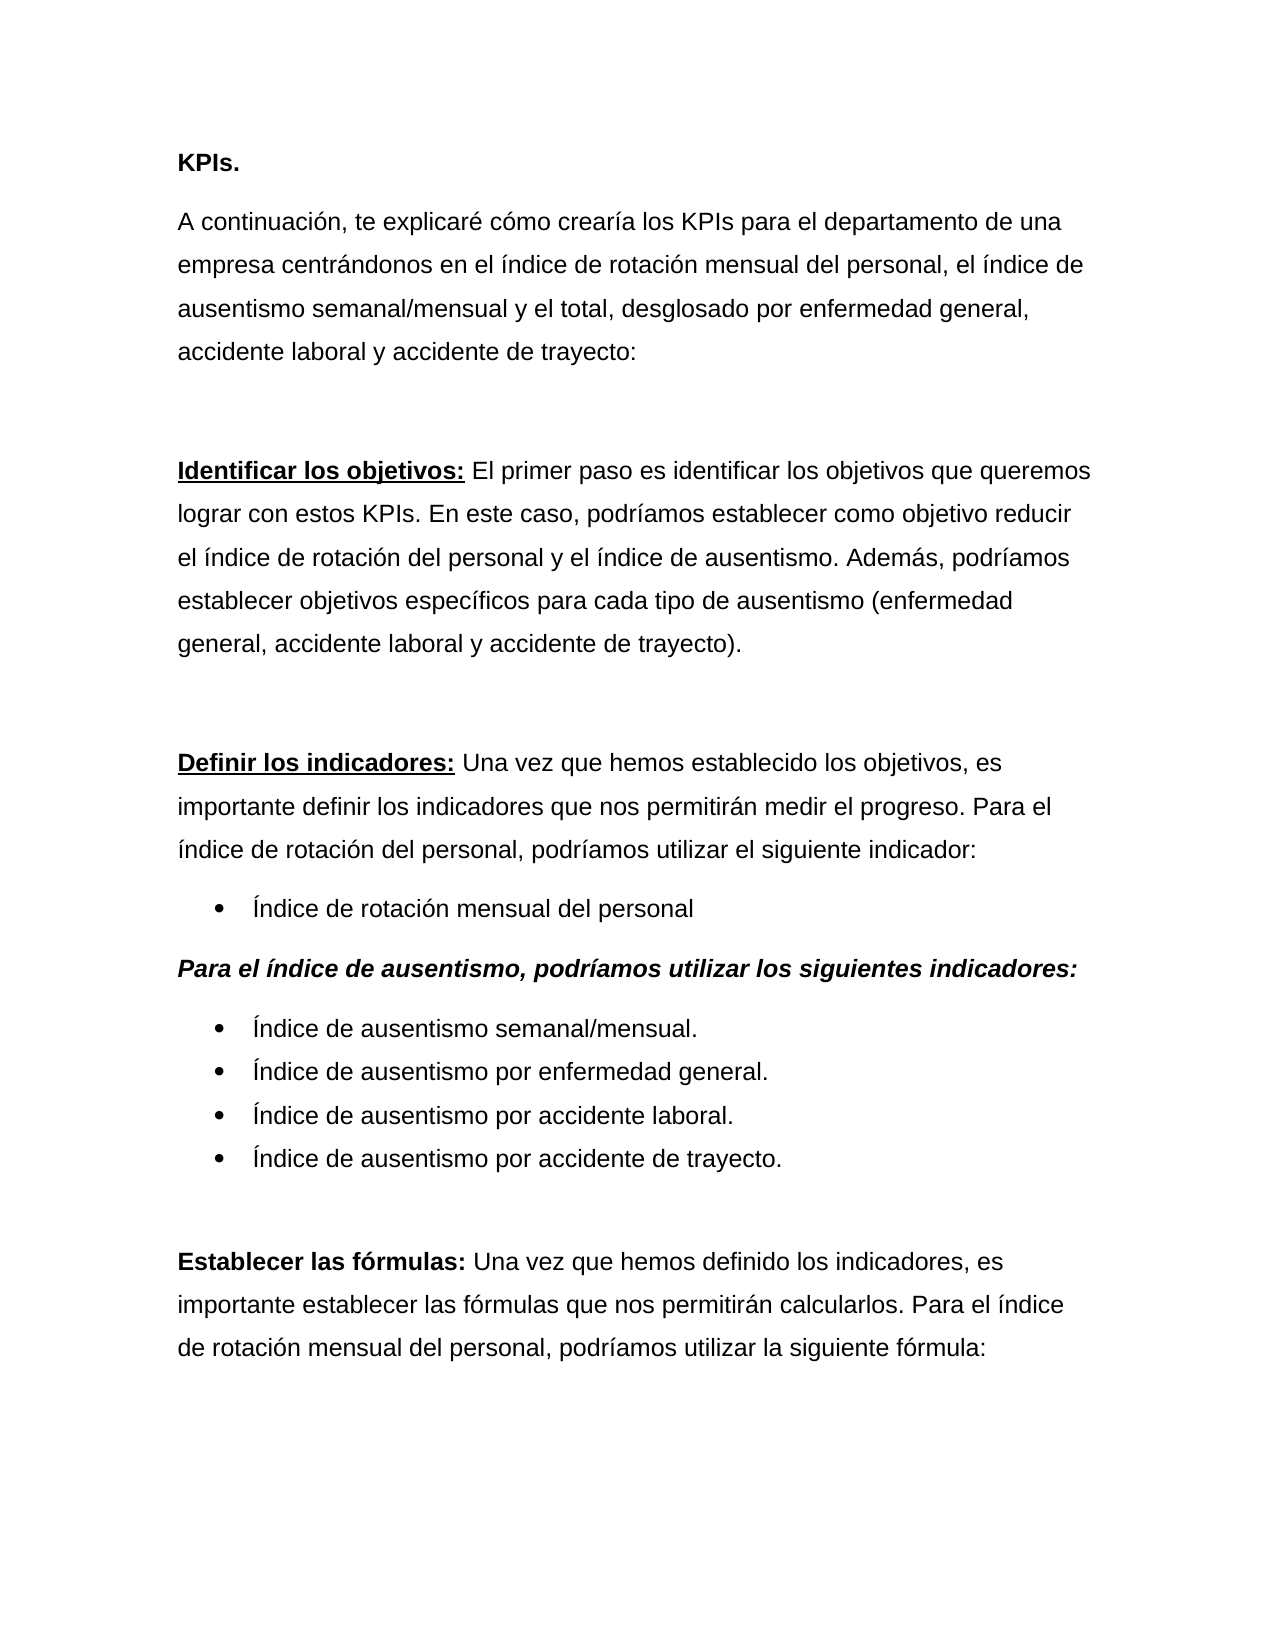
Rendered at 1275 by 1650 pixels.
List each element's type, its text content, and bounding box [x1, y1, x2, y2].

text KPIs. [177, 148, 1098, 176]
list Índice de ausentismo por enfermedad general. [215, 1057, 1098, 1086]
text Definir los indicadores: Una vez que hemos establecido los objetivos, es importante definir los indicadores que nos permitirán medir el progreso. Para el índice de rotación del personal, podríamos utilizar el siguiente indicador: [177, 748, 1098, 863]
text Establecer las fórmulas: Una vez que hemos definido los indicadores, es importante establecer las fórmulas que nos permitirán calcularlos. Para el índice de rotación mensual del personal, podríamos utilizar la siguiente fórmula: [177, 1247, 1098, 1362]
list Índice de ausentismo semanal/mensual. [215, 1014, 1098, 1043]
text Para el índice de ausentismo, podríamos utilizar los siguientes indicadores: [177, 954, 1098, 983]
text A continuación, te explicaré cómo crearía los KPIs para el departamento de una empresa centrándonos en el índice de rotación mensual del personal, el índice de ausentismo semanal/mensual y el total, desglosado por enfermedad general, accidente laboral y accidente de trayecto: [177, 207, 1098, 366]
list Índice de ausentismo por accidente laboral. [215, 1101, 1098, 1129]
text Identificar los objetivos: El primer paso es identificar los objetivos que queremos lograr con estos KPIs. En este caso, podríamos establecer como objetivo reducir el índice de rotación del personal y el índice de ausentismo. Además, podríamos establecer objetivos específicos para cada tipo de ausentismo (enfermedad general, accidente laboral y accidente de trayecto). [177, 456, 1098, 658]
list Índice de rotación mensual del personal [215, 894, 1098, 923]
list Índice de ausentismo por accidente de trayecto. [215, 1144, 1098, 1173]
